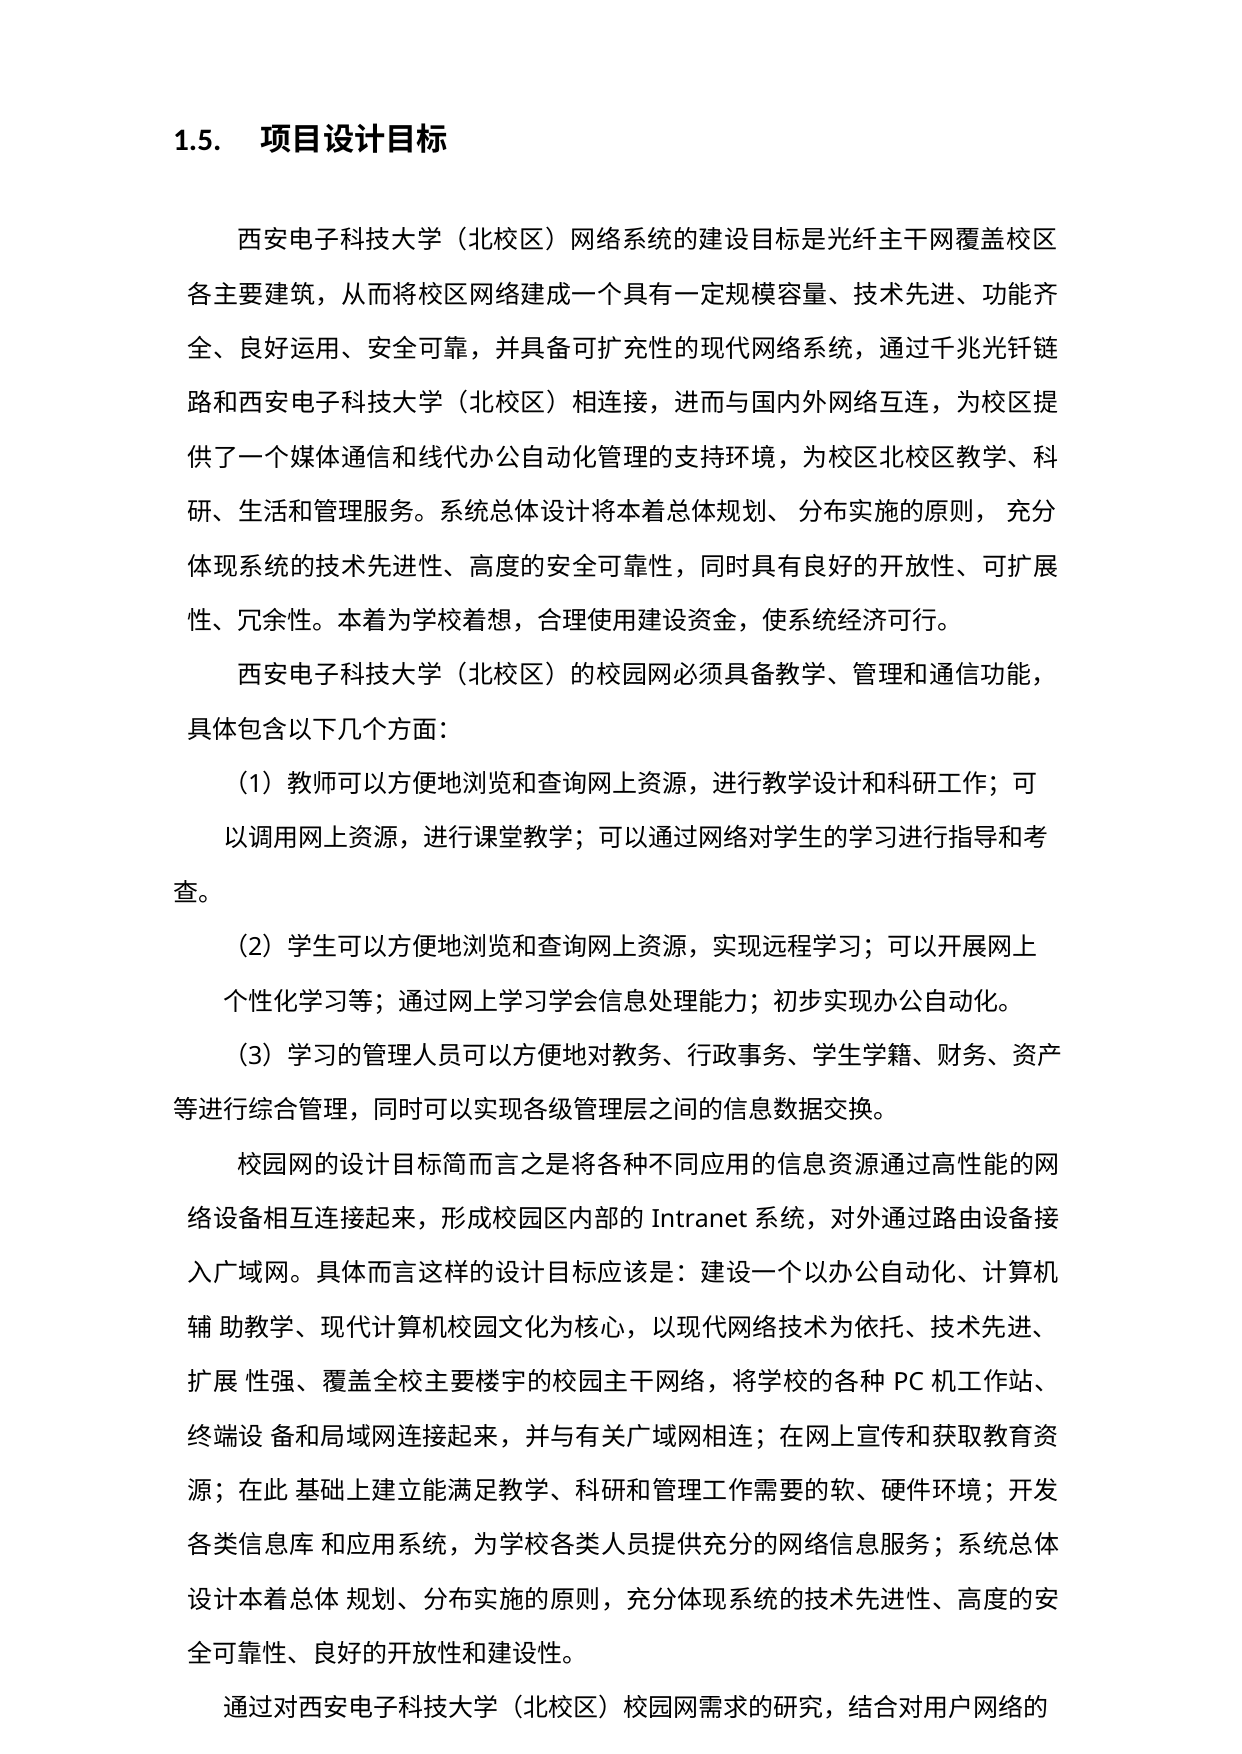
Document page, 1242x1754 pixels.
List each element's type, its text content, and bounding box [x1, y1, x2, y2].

text （1）教师可以方便地浏览和查询网上资源，进行教学设计和科研工作；可 [173, 763, 1071, 800]
text 通过对西安电子科技大学（北校区）校园网需求的研究，结合对用户网络的 [173, 1688, 1071, 1724]
text 西安电子科技大学（北校区）的校园网必须具备教学、管理和通信功能，具体包含以下几个方面： [187, 655, 1059, 745]
text 以调用网上资源，进行课堂教学；可以通过网络对学生的学习进行指导和考查。 [173, 818, 1071, 908]
text 校园网的设计目标简而言之是将各种不同应用的信息资源通过高性能的网络设备相互连接起来，形成校园区内部的 Intranet 系统，对外通过路由设备接 入广域网。具体而言这样的设计目标应该是：建设一个以办公自动化、计算机辅 助教学、现代计算机校园文化为核心，以现代网络技术为依托、技术先进、扩展 性强、覆盖全校主要楼宇的校园主干网络，将学校的各种 PC 机工作站、终端设 备和局域网连接起来，并与有关广域网相连；在网上宣传和获取教育资源；在此 基础上建立能满足教学、科研和管理工作需要的软、硬件环境；开发各类信息库 和应用系统，为学校各类人员提供充分的网络信息服务；系统总体设计本着总体 规划、分布实施的原则，充分体现系统的技术先进性、高度的安全可靠性、良好的开放性和建设性。 [187, 1144, 1059, 1670]
text 个性化学习等；通过网上学习学会信息处理能力；初步实现办公自动化。 [173, 981, 1071, 1017]
text （3）学习的管理人员可以方便地对教务、行政事务、学生学籍、财务、资产等进行综合管理，同时可以实现各级管理层之间的信息数据交换。 [173, 1035, 1071, 1126]
text 西安电子科技大学（北校区）网络系统的建设目标是光纤主干网覆盖校区各主要建筑，从而将校区网络建成一个具有一定规模容量、技术先进、功能齐全、良好运用、安全可靠，并具备可扩充性的现代网络系统，通过千兆光钎链路和西安电子科技大学（北校区）相连接，进而与国内外网络互连，为校区提供了一个媒体通信和线代办公自动化管理的支持环境，为校区北校区教学、科研、生活和管理服务。系统总体设计将本着总体规划、 分布实施的原则， 充分体现系统的技术先进性、高度的安全可靠性，同时具有良好的开放性、可扩展性、冗余性。本着为学校着想，合理使用建设资金，使系统经济可行。 [187, 220, 1059, 637]
text （2）学生可以方便地浏览和查询网上资源，实现远程学习；可以开展网上 [173, 927, 1071, 963]
subtitle 1.5. 项目设计目标 [173, 114, 1071, 160]
